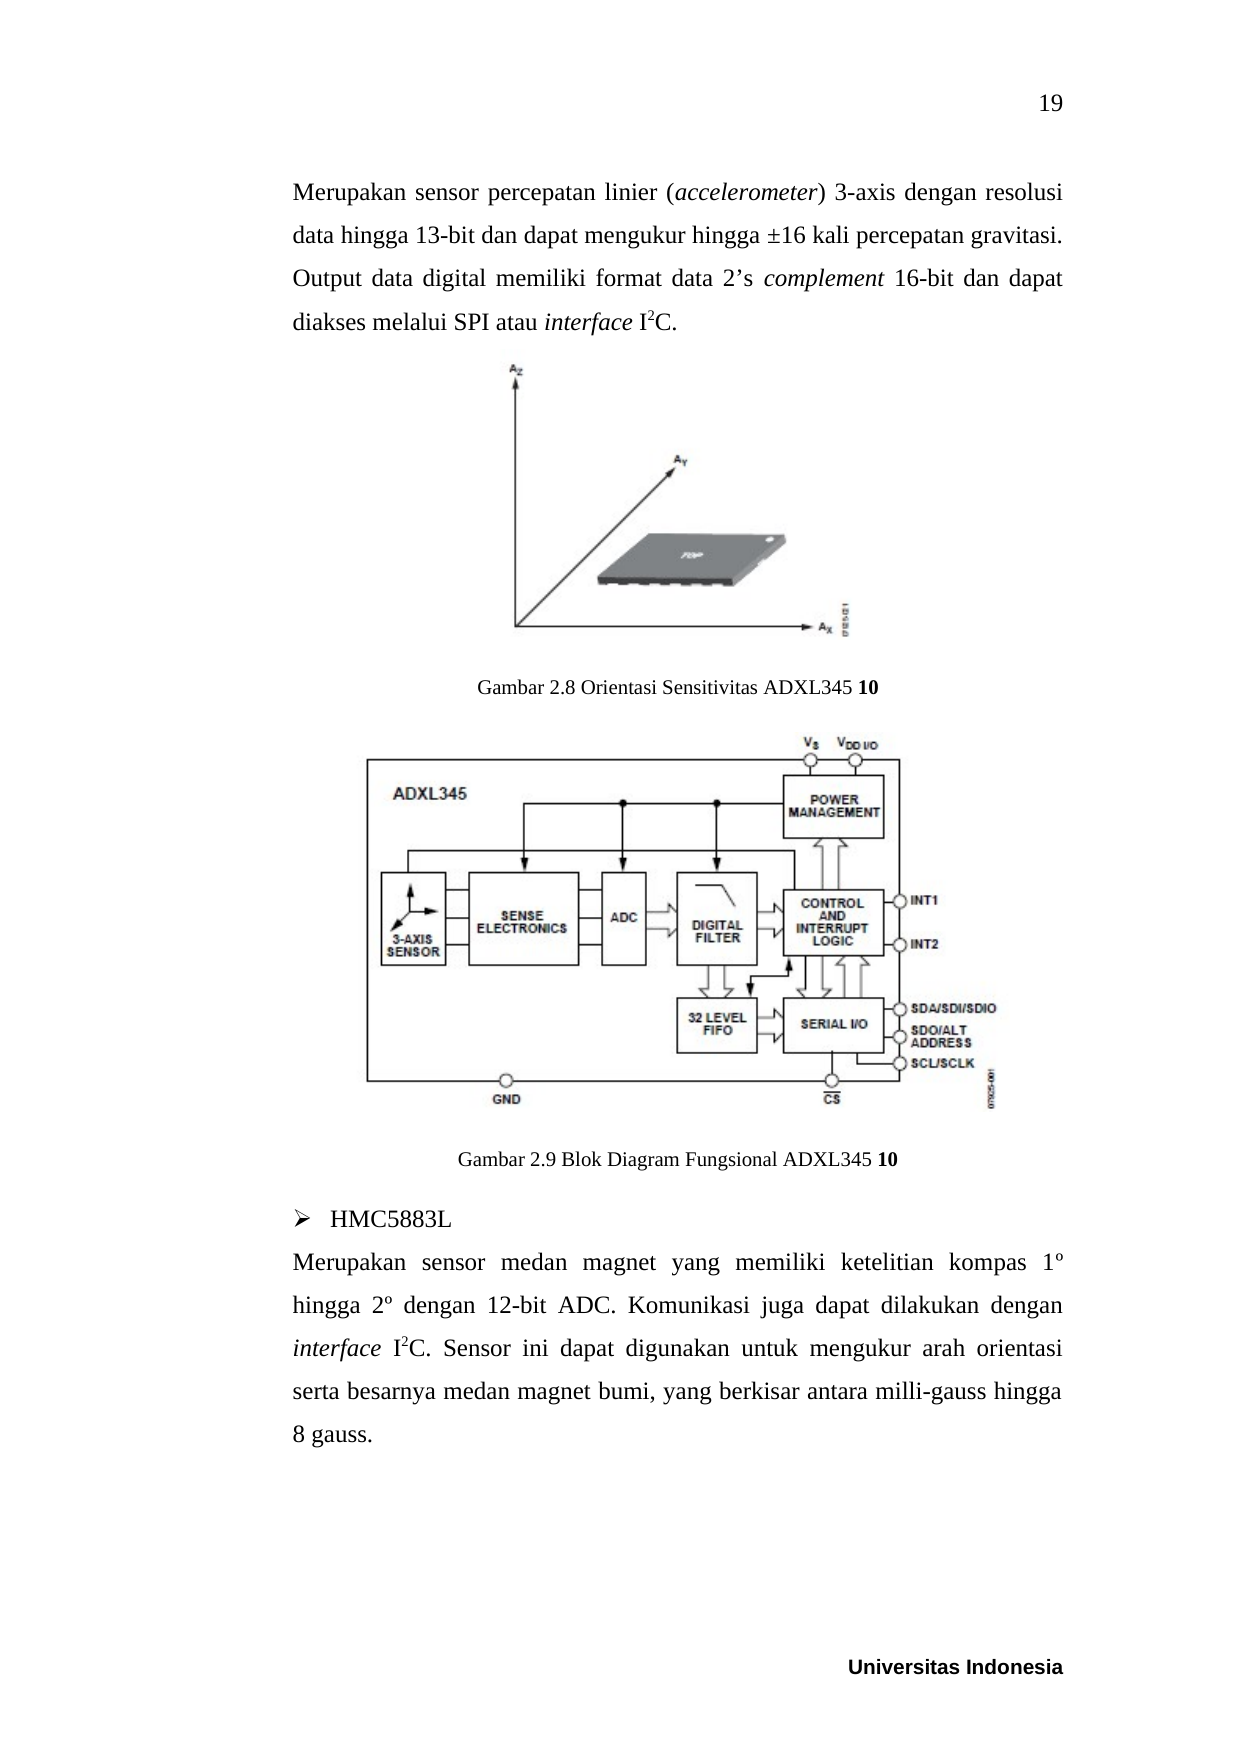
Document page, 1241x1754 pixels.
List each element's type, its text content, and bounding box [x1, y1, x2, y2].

text Gambar 2.9 Blok Diagram Fungsional ADXL345 [292, 1147, 1063, 1171]
list Merupakan sensor percepatan linier (accelerometer) 3-axis dengan resolusi data hingga 13-bit dan dapat mengukur hingga ±16 kali percepatan gravitasi. Output data digital memiliki format data 2’s complement 16-bit dan dapat diakses melalui SPI atau interface I2C. [292, 177, 1063, 335]
list Merupakan sensor medan magnet yang memiliki ketelitian kompas 1º hingga 2º dengan 12-bit ADC. Komunikasi juga dapat dilakukan dengan interface I2C. Sensor ini dapat digunakan untuk mengukur arah orientasi serta besarnya medan magnet bumi, yang berkisar antara milli-gauss hingga 8 gauss. [292, 1247, 1063, 1448]
text Gambar 2.8 Orientasi Sensitivitas ADXL345 [292, 675, 1063, 699]
list HMC5883L [292, 1204, 1063, 1233]
picture [345, 732, 1010, 1112]
picture [499, 349, 857, 640]
